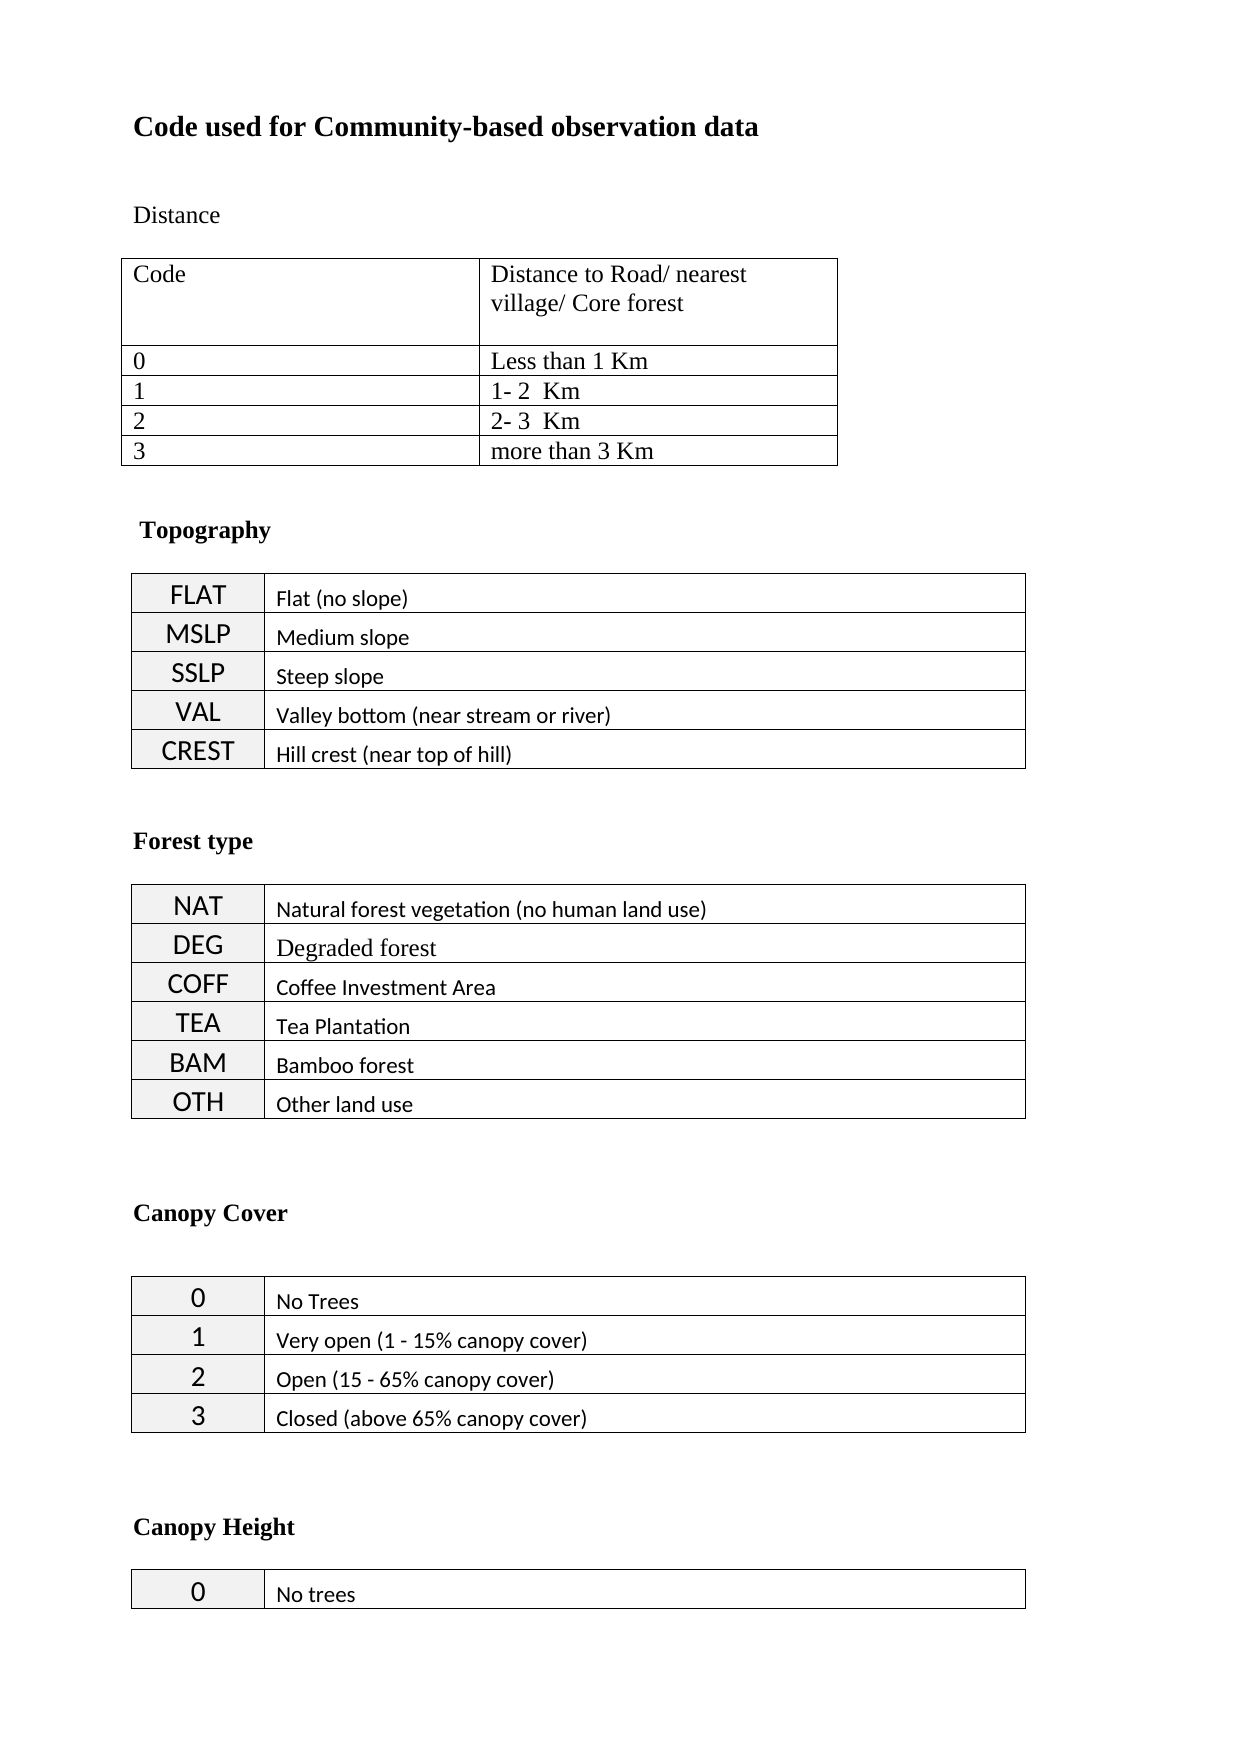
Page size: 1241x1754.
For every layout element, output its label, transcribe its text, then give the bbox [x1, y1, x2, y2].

table_header FLAT [132, 574, 264, 612]
table_cell Coffee Investment Area [265, 963, 1025, 1001]
table_cell 1- 2 Km [480, 376, 837, 405]
table_cell OTH [132, 1080, 264, 1118]
table_cell 3 [122, 436, 479, 464]
table_cell BAM [132, 1041, 264, 1079]
table_cell Bamboo forest [265, 1041, 1025, 1079]
table_cell SSLP [132, 652, 264, 690]
table_cell Valley bottom (near stream or river) [265, 691, 1025, 729]
table_cell more than 3 Km [480, 436, 837, 464]
table_header Code [122, 259, 479, 345]
table_cell Tea Plantation [265, 1002, 1025, 1040]
subtitle Code used for Community-based observation data [133, 109, 1137, 143]
table_cell Less than 1 Km [480, 346, 837, 375]
table_header No Trees [265, 1277, 1025, 1315]
table_header 0 [132, 1277, 264, 1315]
table_header 0 [132, 1570, 264, 1608]
table_cell 3 [132, 1394, 264, 1432]
table_cell Very open (1 - 15% canopy cover) [265, 1316, 1025, 1354]
table_cell 1 [132, 1316, 264, 1354]
subtitle Topography [133, 515, 1137, 544]
table_cell MSLP [132, 613, 264, 651]
table_cell DEG [132, 924, 264, 962]
table_cell 2- 3 Km [480, 406, 837, 435]
table_cell Other land use [265, 1080, 1025, 1118]
text Distance [133, 201, 1137, 229]
table_cell Steep slope [265, 652, 1025, 690]
table_header NAT [132, 885, 264, 923]
table_cell 1 [122, 376, 479, 405]
subtitle Canopy Height [133, 1512, 1137, 1540]
table_cell Closed (above 65% canopy cover) [265, 1394, 1025, 1432]
table_cell Hill crest (near top of hill) [265, 730, 1025, 768]
table_header Natural forest vegetation (no human land use) [265, 885, 1025, 923]
table_header Flat (no slope) [265, 574, 1025, 612]
table_header No trees [265, 1570, 1025, 1608]
table_cell CREST [132, 730, 264, 768]
table_cell 2 [122, 406, 479, 435]
table_cell Open (15 - 65% canopy cover) [265, 1355, 1025, 1393]
table_cell TEA [132, 1002, 264, 1040]
table_cell 0 [122, 346, 479, 375]
table_header Distance to Road/ nearest village/ Core forest [480, 259, 837, 345]
subtitle Canopy Cover [133, 1198, 1137, 1226]
table_cell Medium slope [265, 613, 1025, 651]
table_cell Degraded forest [265, 924, 1025, 962]
table_cell 2 [132, 1355, 264, 1393]
table_cell VAL [132, 691, 264, 729]
text Forest type [133, 826, 1137, 855]
table_cell COFF [132, 963, 264, 1001]
